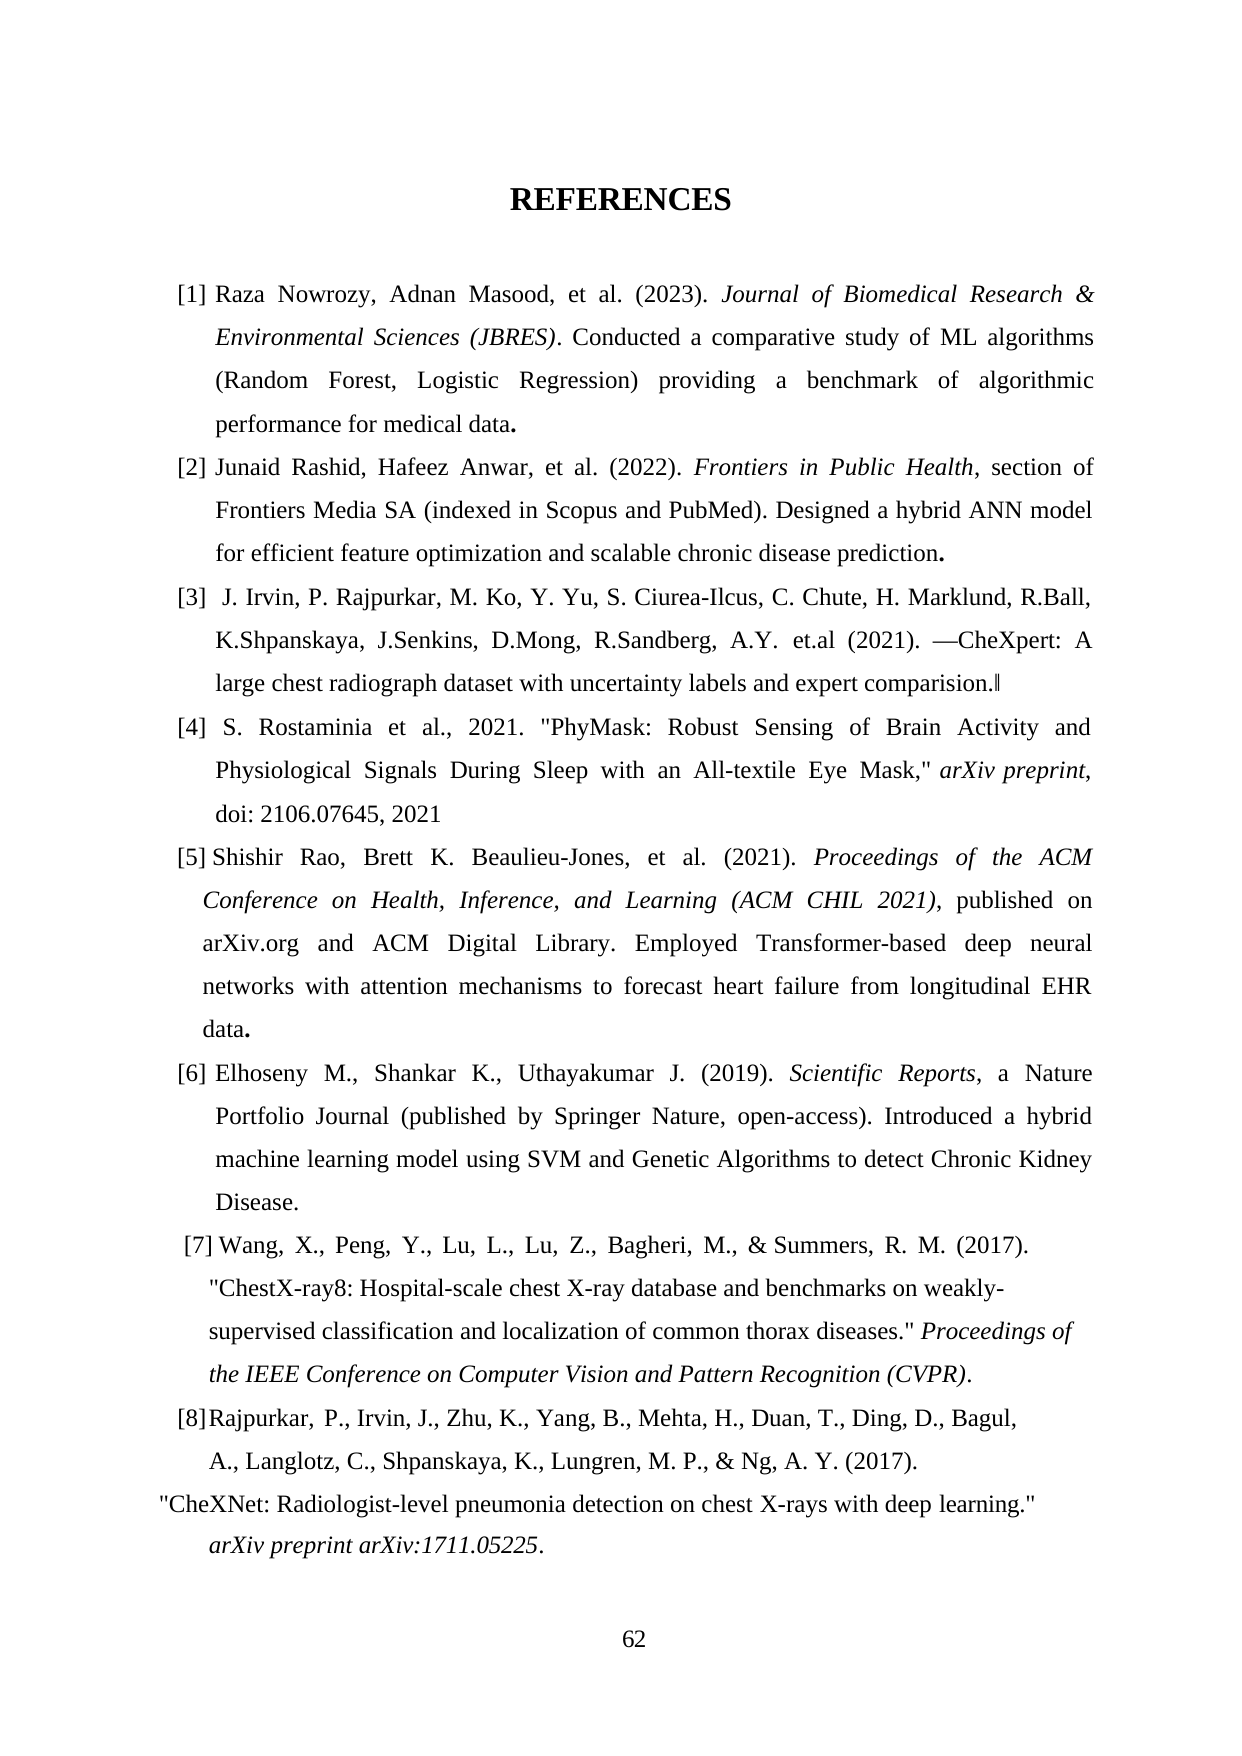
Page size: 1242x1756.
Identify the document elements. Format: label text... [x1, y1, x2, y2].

text arXiv preprint arXiv:1711.05225. [208, 1531, 1138, 1559]
list J. Irvin, P. Rajpurkar, M. Ko, Y. Yu, S. Ciurea-Ilcus, C. Chute, H. Marklund, R.Ball, K.Shpanskaya, J.Senkins, D.Mong, R.Sandberg, A.Y. et.al (2021). ―CheXpert: A large chest radiograph dataset with uncertainty labels and expert comparision.‖ [177, 582, 1092, 697]
list Rajpurkar, P., Irvin, J., Zhu, K., Yang, B., Mehta, H., Duan, T., Ding, D., Bagul, A., Langlotz, C., Shpanskaya, K., Lungren, M. P., & Ng, A. Y. (2017). [177, 1403, 1051, 1475]
list Elhoseny M., Shankar K., Uthayakumar J. (2019). Scientific Reports, a Nature Portfolio Journal (published by Springer Nature, open-access). Introduced a hybrid machine learning model using SVM and Genetic Algorithms to detect Chronic Kidney Disease. [177, 1058, 1092, 1216]
list Raza Nowrozy, Adnan Masood, et al. (2023). Journal of Biomedical Research & Environmental Sciences (JBRES). Conducted a comparative study of ML algorithms (Random Forest, Logistic Regression) providing a benchmark of algorithmic performance for medical data. [177, 279, 1095, 437]
text "CheXNet: Radiologist-level pneumonia detection on chest X-rays with deep learning." [158, 1489, 1138, 1518]
list Wang, X., Peng, Y., Lu, L., Lu, Z., Bagheri, M., & Summers, R. M. (2017). "ChestX-ray8: Hospital-scale chest X-ray database and benchmarks on weakly- supervised classification and localization of common thorax diseases." Proceedings of the IEEE Conference on Computer Vision and Pattern Recognition (CVPR). [183, 1230, 1072, 1388]
subtitle REFERENCES [132, 179, 1109, 218]
list S. Rostaminia et al., 2021. "PhyMask: Robust Sensing of Brain Activity and Physiological Signals During Sleep with an All-textile Eye Mask," arXiv preprint, doi: 2106.07645, 2021 [177, 712, 1092, 827]
list Junaid Rashid, Hafeez Anwar, et al. (2022). Frontiers in Public Health, section of Frontiers Media SA (indexed in Scopus and PubMed). Designed a hybrid ANN model for efficient feature optimization and scalable chronic disease prediction. [177, 452, 1094, 567]
list Shishir Rao, Brett K. Beaulieu-Jones, et al. (2021). Proceedings of the ACM Conference on Health, Inference, and Learning (ACM CHIL 2021), published on arXiv.org and ACM Digital Library. Employed Transformer-based deep neural networks with attention mechanisms to forecast heart failure from longitudinal EHR data. [177, 842, 1093, 1043]
